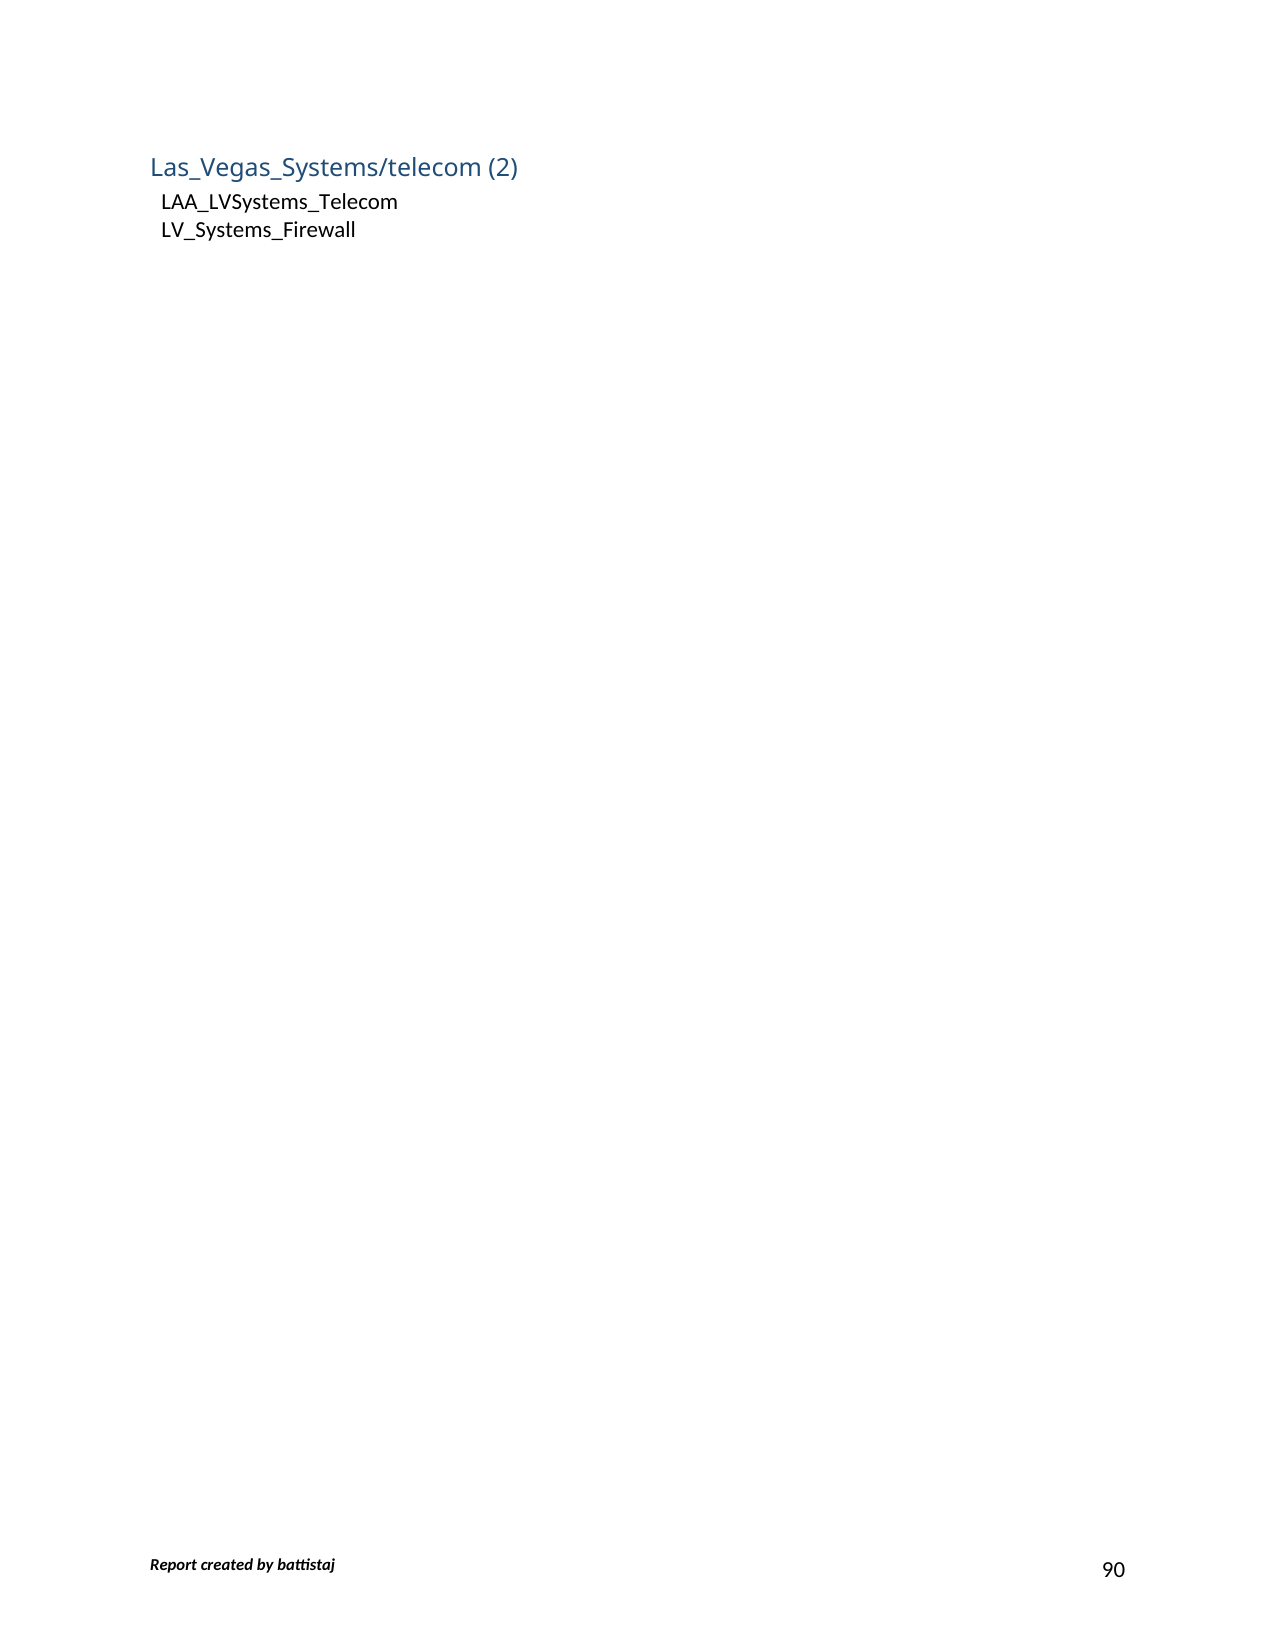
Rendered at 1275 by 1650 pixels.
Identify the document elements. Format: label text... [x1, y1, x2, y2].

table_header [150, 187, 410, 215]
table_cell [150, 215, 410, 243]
subtitle Las_Vegas_Systems/telecom (2) [150, 150, 1125, 184]
